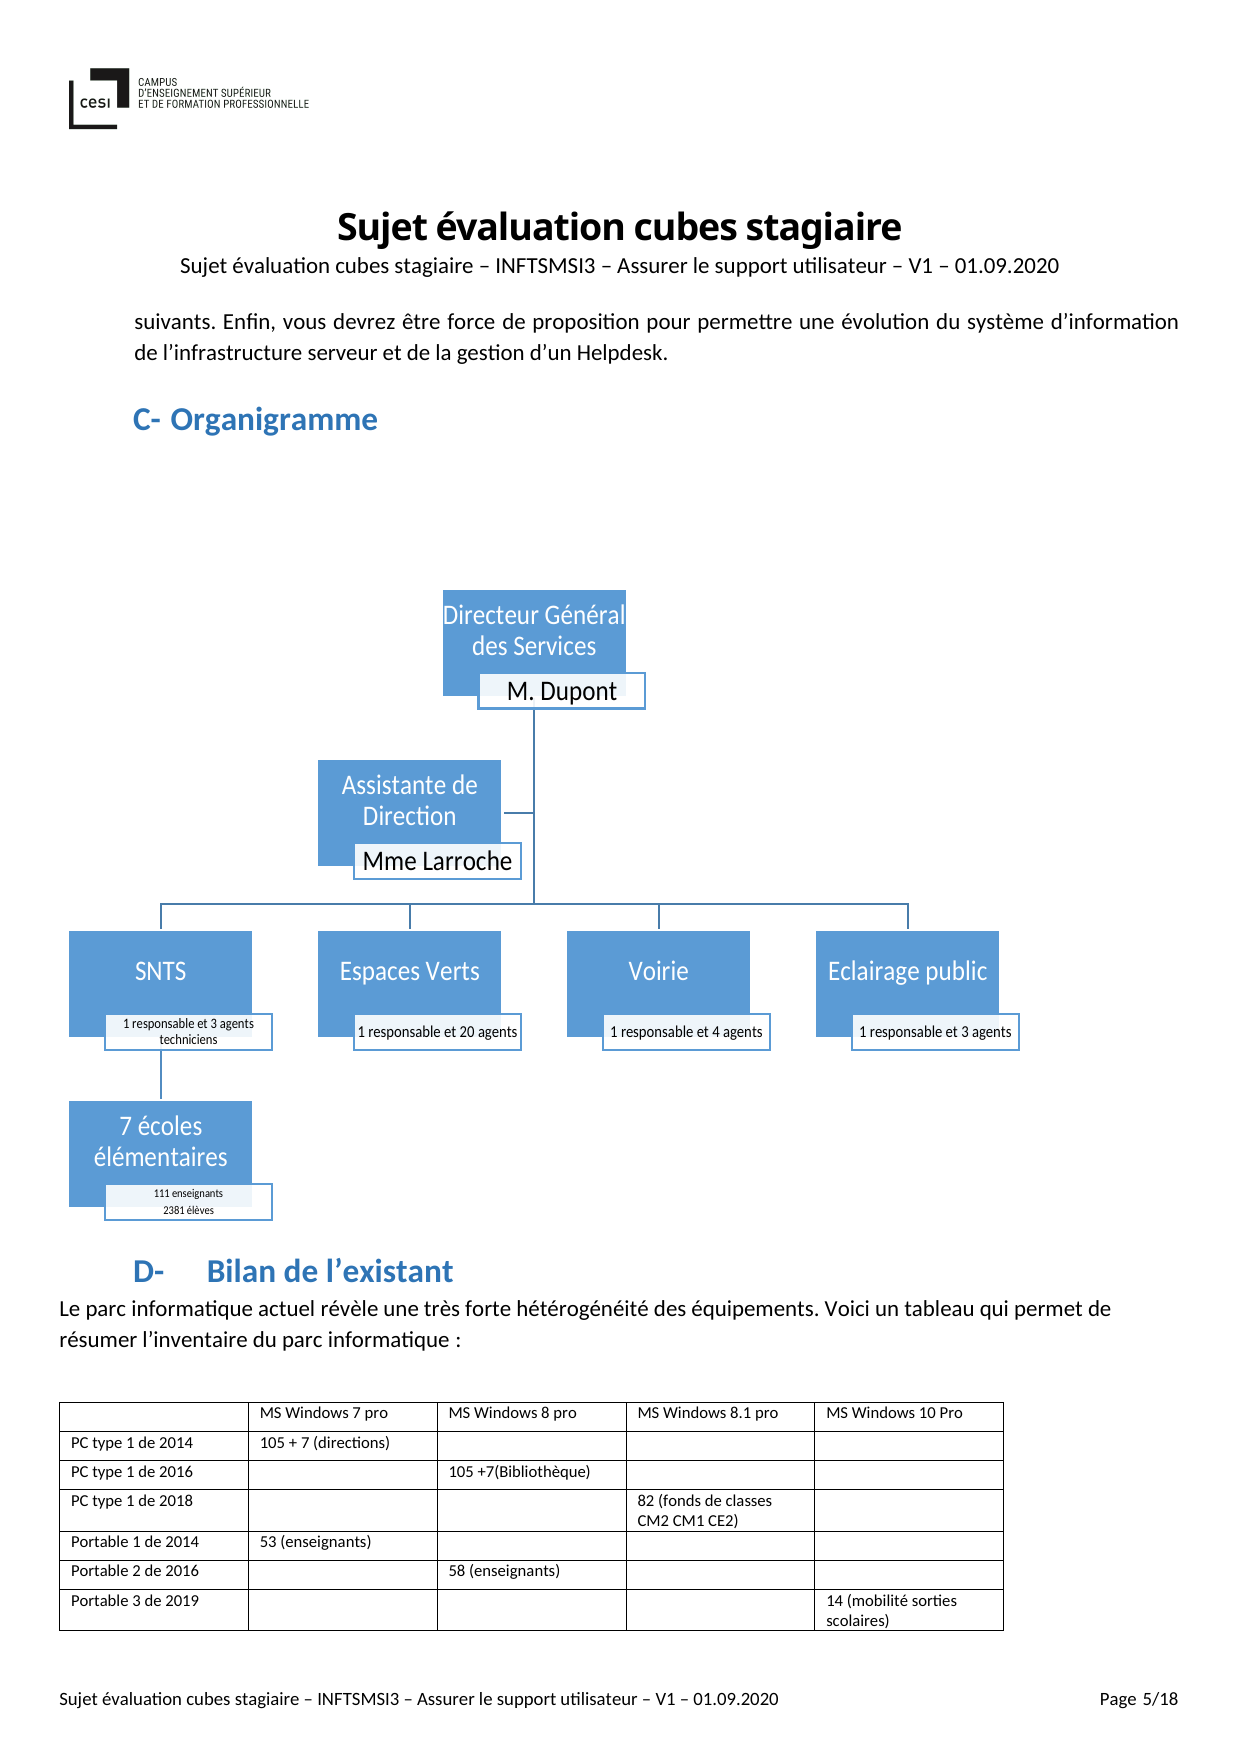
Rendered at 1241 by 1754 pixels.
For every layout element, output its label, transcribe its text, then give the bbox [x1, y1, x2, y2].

table_cell [438, 1532, 626, 1560]
table_cell [627, 1532, 814, 1560]
table_cell [249, 1590, 437, 1630]
table_cell PC type 1 de 2018 [60, 1490, 248, 1531]
table_cell 105 +7(Bibliothèque) [438, 1461, 626, 1489]
picture [59, 58, 318, 139]
table_cell [249, 1561, 437, 1589]
table_cell 82 (fonds de classes CM2 CM1 CE2) [627, 1490, 814, 1531]
table_cell [815, 1432, 1003, 1460]
text Le parc informatique actuel révèle une très forte hétérogénéité des équipements. Voici un tableau qui permet de résumer l’inventaire du parc informatique : [59, 1294, 1181, 1353]
list Bilan de l’existant [133, 1251, 1181, 1291]
table_cell PC type 1 de 2016 [60, 1461, 248, 1489]
table_header MS Windows 10 Pro [815, 1403, 1003, 1431]
list Organigramme [133, 398, 1181, 439]
table_cell [815, 1561, 1003, 1589]
table_header MS Windows 7 pro [249, 1403, 437, 1431]
table_cell 58 (enseignants) [438, 1561, 626, 1589]
table_cell 105 + 7 (directions) [249, 1432, 437, 1460]
table_cell [438, 1432, 626, 1460]
table_cell [627, 1561, 814, 1589]
table_cell Portable 2 de 2016 [60, 1561, 248, 1589]
table_cell Portable 1 de 2014 [60, 1532, 248, 1560]
table_cell [815, 1532, 1003, 1560]
table_cell [815, 1490, 1003, 1531]
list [134, 307, 1181, 366]
table_header MS Windows 8 pro [438, 1403, 626, 1431]
table_cell [627, 1432, 814, 1460]
table_cell [249, 1490, 437, 1531]
table_header [60, 1403, 248, 1431]
table_cell [627, 1590, 814, 1630]
table_cell 14 (mobilité sorties scolaires) [815, 1590, 1003, 1630]
table_cell [627, 1461, 814, 1489]
table_cell [438, 1590, 626, 1630]
table_cell [249, 1461, 437, 1489]
table_cell [815, 1461, 1003, 1489]
table_cell 53 (enseignants) [249, 1532, 437, 1560]
table_cell PC type 1 de 2014 [60, 1432, 248, 1460]
table_cell Portable 3 de 2019 [60, 1590, 248, 1630]
table_cell [438, 1490, 626, 1531]
table_header MS Windows 8.1 pro [627, 1403, 814, 1431]
